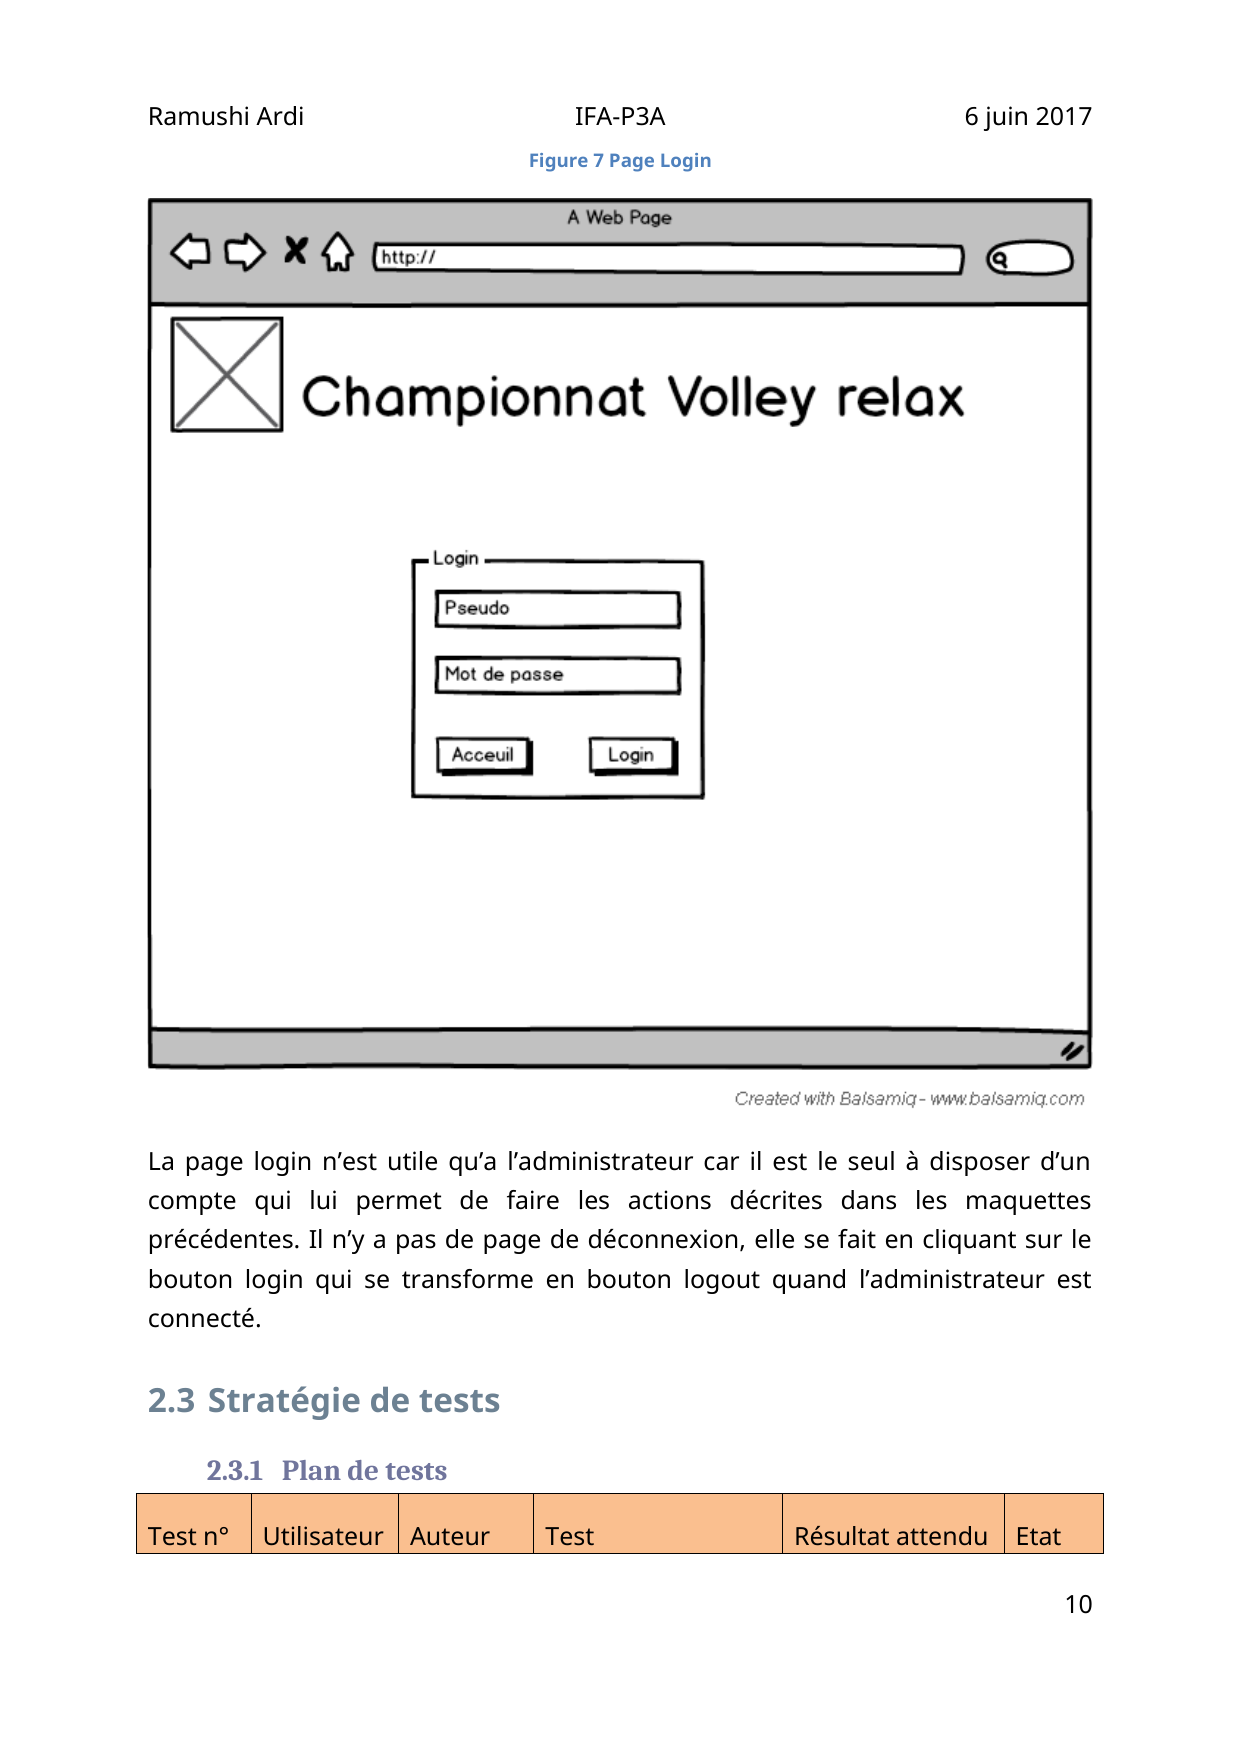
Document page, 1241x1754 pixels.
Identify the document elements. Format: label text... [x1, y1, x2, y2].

table_header Résultat attendu [783, 1494, 1004, 1553]
picture [147, 198, 1093, 1114]
table_header Test [534, 1494, 782, 1553]
table_header Etat [1005, 1494, 1103, 1553]
subtitle Stratégie de tests [148, 1377, 1093, 1423]
table_header Test n° [137, 1494, 251, 1553]
table_header Utilisateur [252, 1494, 398, 1553]
subtitle Plan de tests [207, 1454, 1093, 1488]
text La page login n’est utile qu’a l’administrateur car il est le seul à disposer d’un compte qui lui permet de faire les actions décrites dans les maquettes précédentes. Il n’y a pas de page de déconnexion, elle se fait en cliquant sur le bouton login qui se transforme en bouton logout quand l’administrateur est connecté. [148, 1144, 1093, 1334]
table_header Auteur [399, 1494, 533, 1553]
